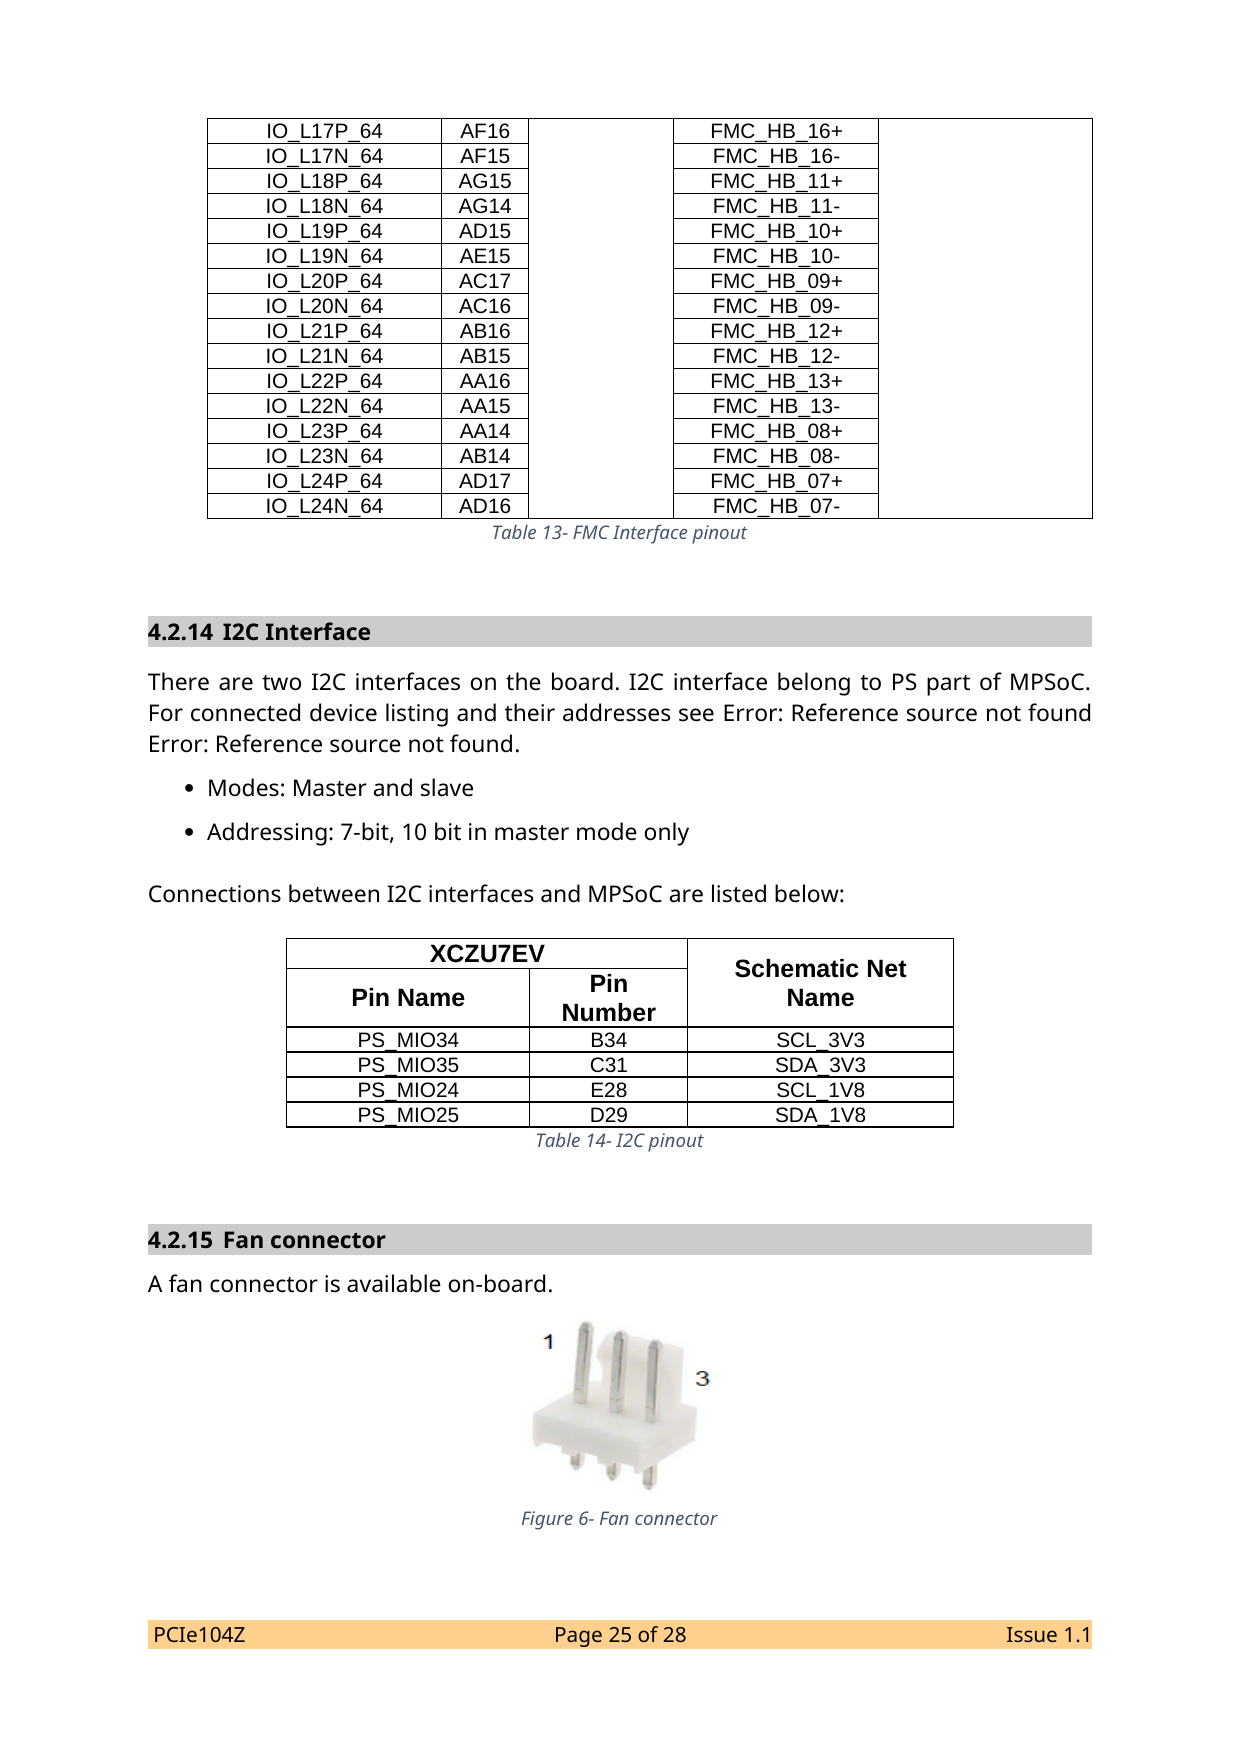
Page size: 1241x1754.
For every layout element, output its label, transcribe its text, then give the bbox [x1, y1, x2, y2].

table_cell IO_L21N_64 [208, 344, 441, 368]
table_cell IO_L24P_64 [208, 469, 441, 493]
table_cell FMC_HB_13- [674, 394, 878, 418]
table_cell AE15 [442, 244, 528, 268]
table_cell IO_L18P_64 [208, 169, 441, 193]
table_cell PS_MIO24 [287, 1078, 529, 1101]
table_cell PS_MIO34 [287, 1028, 529, 1051]
table_cell FMC_HB_11- [674, 194, 878, 218]
table_cell FMC_HB_09- [674, 294, 878, 318]
table_cell FMC_HB_10+ [674, 219, 878, 243]
table_cell FMC_HB_08- [674, 444, 878, 468]
table_cell PS_MIO25 [287, 1103, 529, 1126]
subtitle I2C Interface [148, 616, 1092, 647]
table_cell SCL_3V3 [688, 1028, 953, 1051]
table_cell B34 [530, 1028, 687, 1051]
table_cell FMC_HB_07- [674, 494, 878, 518]
table_cell E28 [530, 1078, 687, 1101]
table_cell IO_L23N_64 [208, 444, 441, 468]
table_cell AA15 [442, 394, 528, 418]
table_cell AB16 [442, 319, 528, 343]
table_cell D29 [530, 1103, 687, 1126]
table_cell FMC_HB_07+ [674, 469, 878, 493]
picture [510, 1311, 731, 1499]
table_cell FMC_HB_16- [674, 144, 878, 168]
table_cell FMC_HB_12- [674, 344, 878, 368]
table_cell IO_L22N_64 [208, 394, 441, 418]
table_cell AF16 [442, 119, 528, 143]
table_cell IO_L21P_64 [208, 319, 441, 343]
table_cell IO_L18N_64 [208, 194, 441, 218]
table_cell C31 [530, 1053, 687, 1076]
table_cell AF15 [442, 144, 528, 168]
table_header XCZU7EV [287, 939, 687, 968]
table_cell SDA_3V3 [688, 1053, 953, 1076]
table_cell AB15 [442, 344, 528, 368]
table_cell AD17 [442, 469, 528, 493]
table_cell AA14 [442, 419, 528, 443]
table_cell FMC_HB_13+ [674, 369, 878, 393]
table_cell FMC_HB_11+ [674, 169, 878, 193]
table_cell IO_L19P_64 [208, 219, 441, 243]
table_cell IO_L20P_64 [208, 269, 441, 293]
table_cell AA16 [442, 369, 528, 393]
table_cell AD16 [442, 494, 528, 518]
text Connections between I2C interfaces and MPSoC are listed below: [148, 878, 1092, 909]
table_cell AG15 [442, 169, 528, 193]
table_cell AB14 [442, 444, 528, 468]
table_cell FMC_HB_09+ [674, 269, 878, 293]
table_cell IO_L17P_64 [208, 119, 441, 143]
table_cell AG14 [442, 194, 528, 218]
text A fan connector is available on-board. [148, 1267, 1092, 1299]
table_cell AD15 [442, 219, 528, 243]
table_cell SDA_1V8 [688, 1103, 953, 1126]
table_cell PS_MIO35 [287, 1053, 529, 1076]
table_cell IO_L23P_64 [208, 419, 441, 443]
table_cell IO_L20N_64 [208, 294, 441, 318]
table_cell AC17 [442, 269, 528, 293]
table_cell FMC_HB_08+ [674, 419, 878, 443]
table_header Schematic Net Name [688, 939, 953, 1026]
table_cell FMC_HB_16+ [674, 119, 878, 143]
list Modes: Master and slave [185, 772, 1092, 803]
table_cell IO_L24N_64 [208, 494, 441, 518]
table_cell IO_L17N_64 [208, 144, 441, 168]
table_cell AC16 [442, 294, 528, 318]
table_cell Pin Number [530, 969, 687, 1026]
table_cell FMC_HB_12+ [674, 319, 878, 343]
list Addressing: 7-bit, 10 bit in master mode only [185, 816, 1092, 847]
table_cell SCL_1V8 [688, 1078, 953, 1101]
table_cell FMC_HB_10- [674, 244, 878, 268]
table_cell IO_L19N_64 [208, 244, 441, 268]
subtitle Fan connector [148, 1224, 1092, 1255]
table_cell Pin Name [287, 969, 529, 1026]
table_cell IO_L22P_64 [208, 369, 441, 393]
